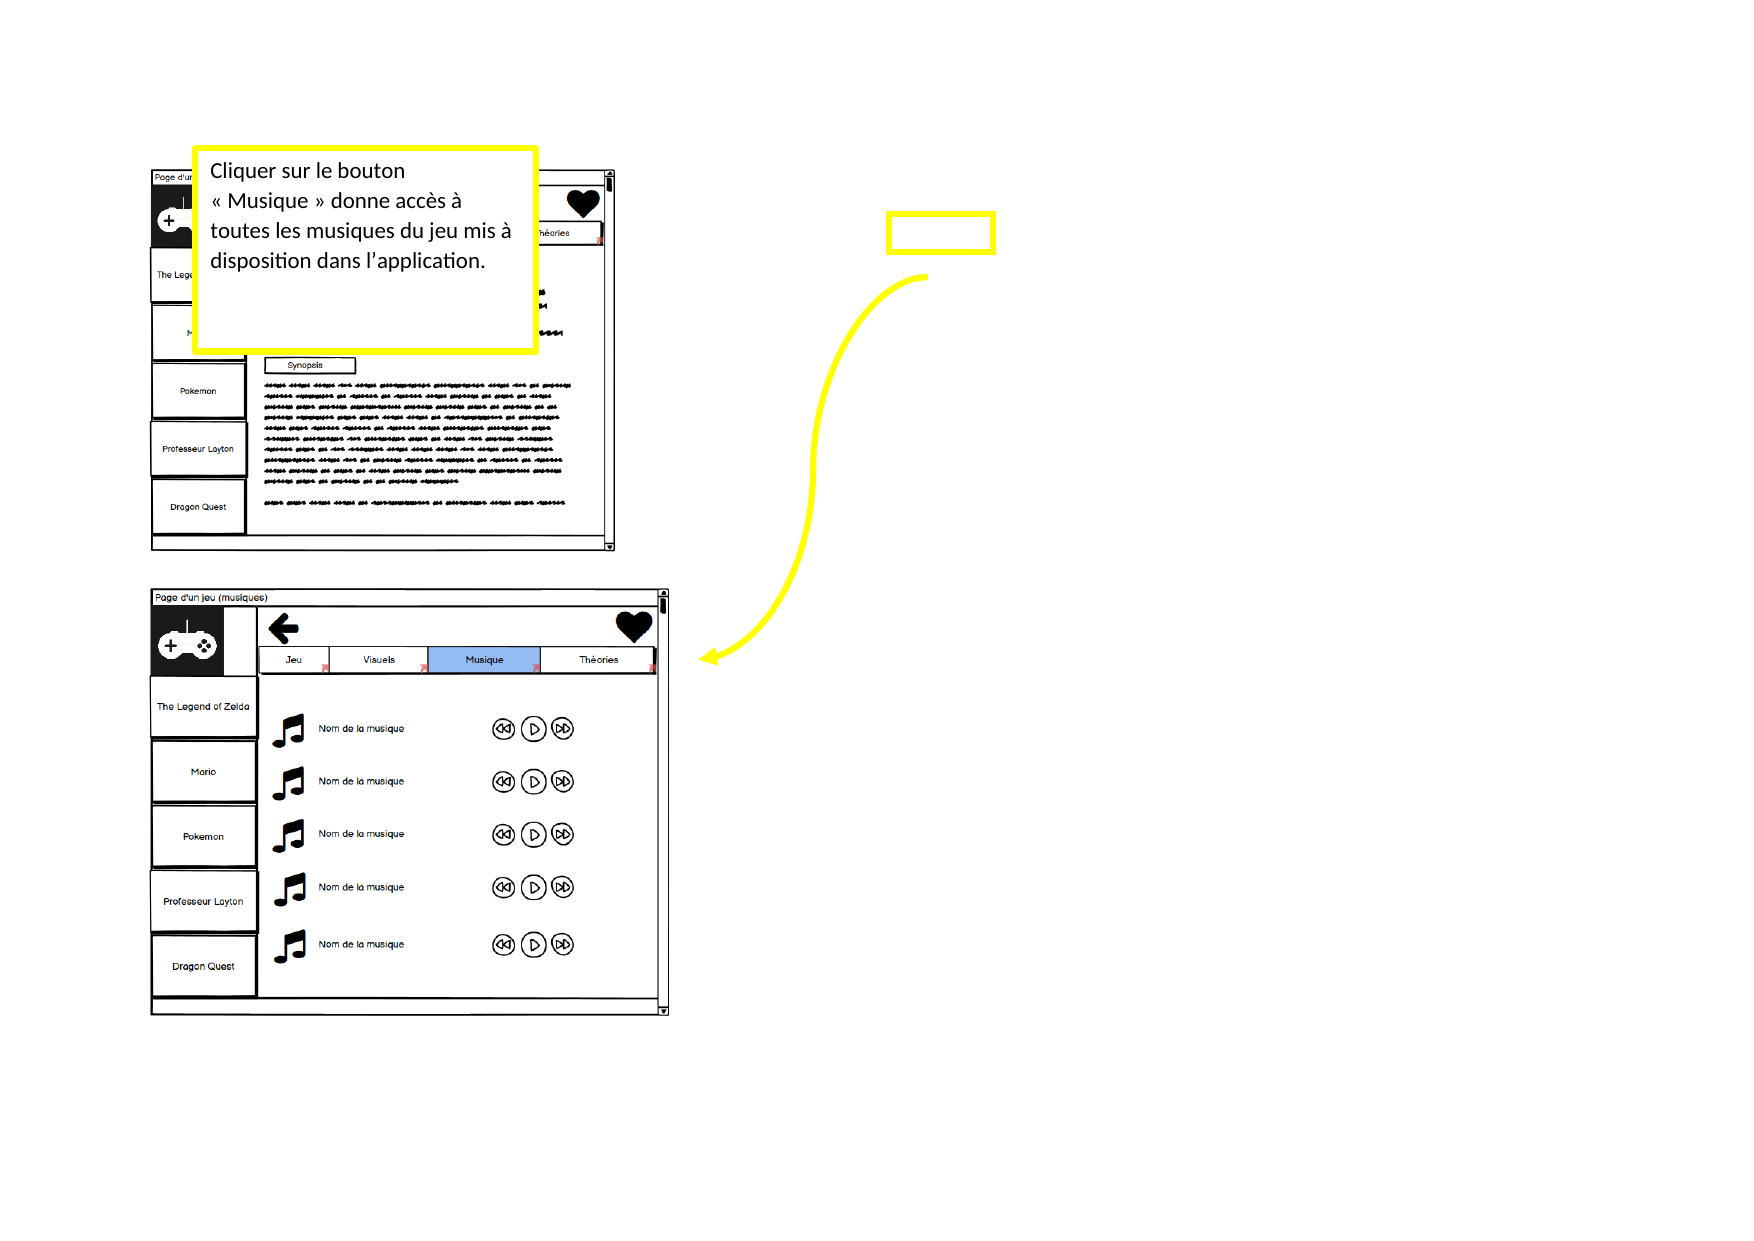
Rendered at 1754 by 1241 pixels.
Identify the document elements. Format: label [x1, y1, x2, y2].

picture [147, 147, 624, 562]
picture [147, 580, 678, 1028]
